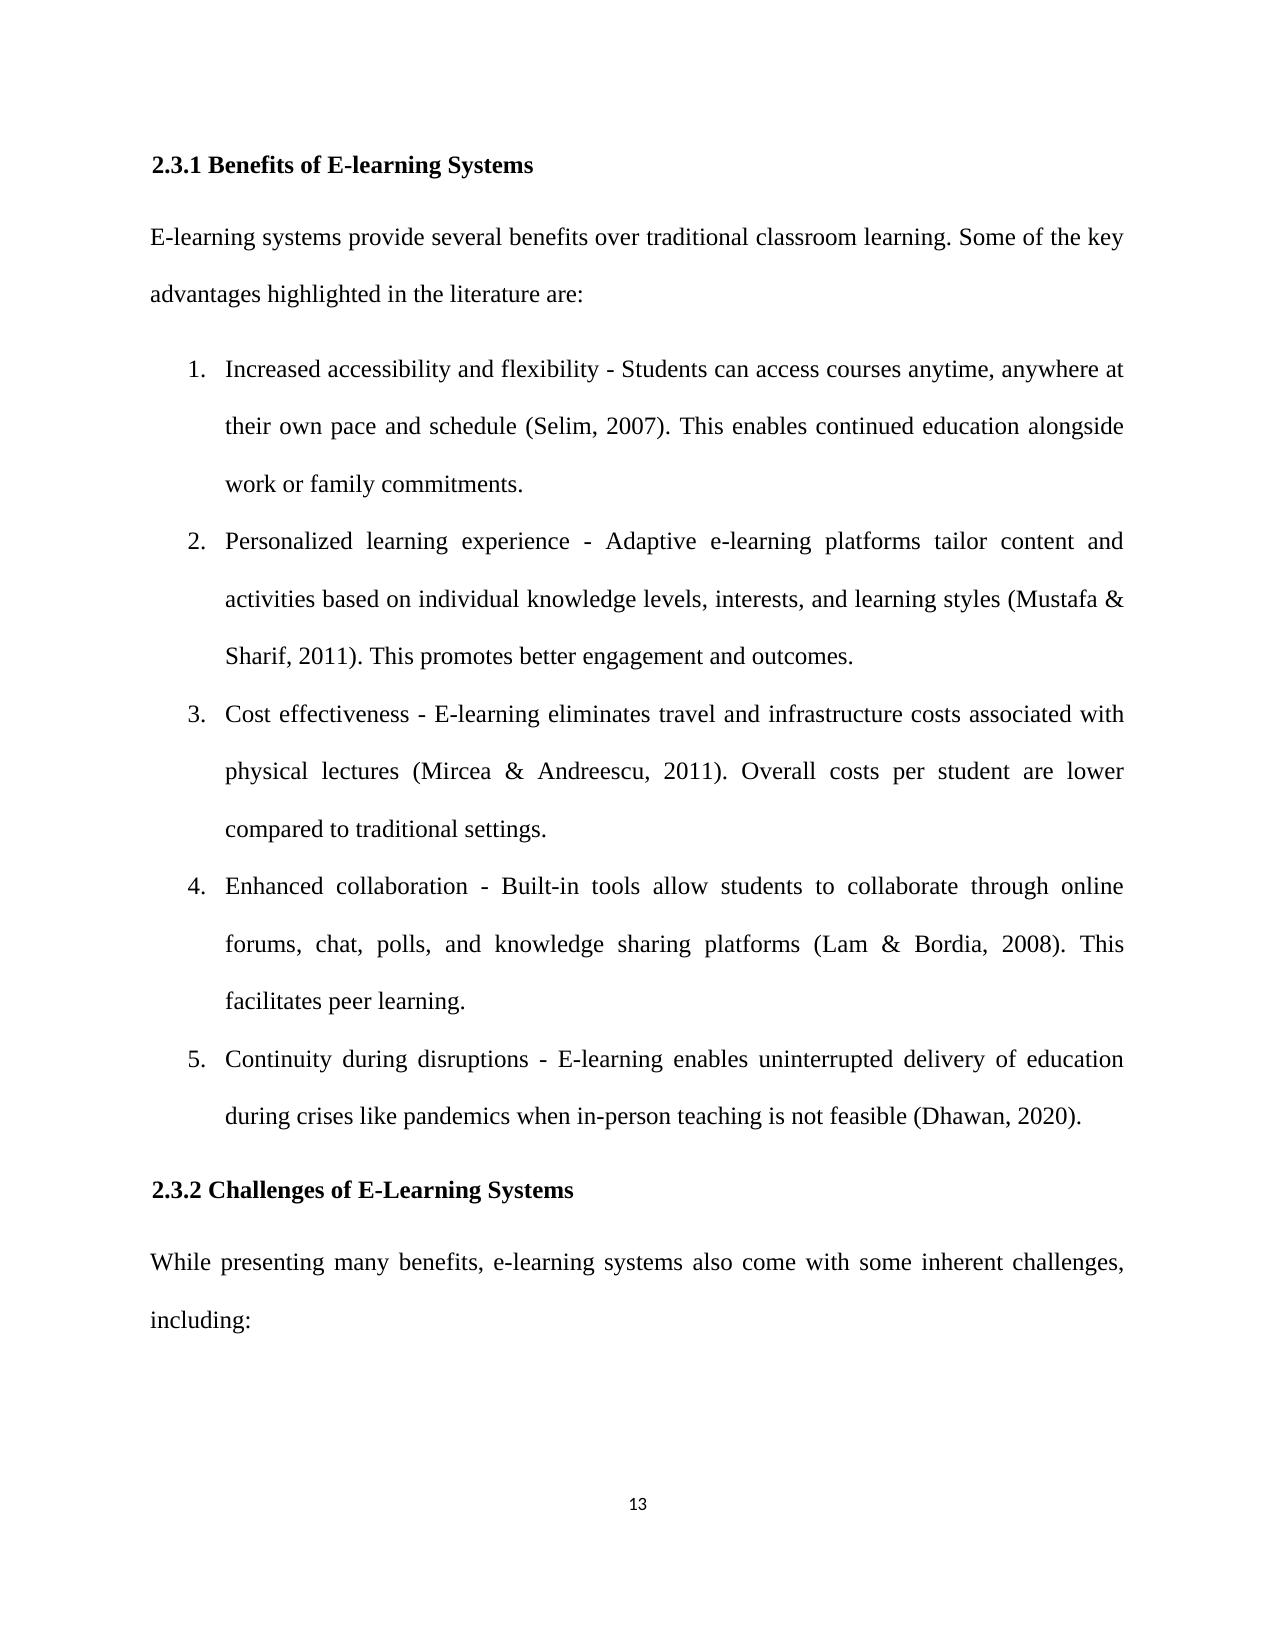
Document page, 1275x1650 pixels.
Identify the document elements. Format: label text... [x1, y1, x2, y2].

text While presenting many benefits, e-learning systems also come with some inherent challenges, including: [150, 1247, 1125, 1334]
subtitle 2.3.1 Benefits of E-learning Systems [152, 150, 1125, 179]
list Personalized learning experience - Adaptive e-learning platforms tailor content and activities based on individual knowledge levels, interests, and learning styles (Mustafa & Sharif, 2011). This promotes better engagement and outcomes. [187, 526, 1125, 670]
list Continuity during disruptions - E-learning enables uninterrupted delivery of education during crises like pandemics when in-person teaching is not feasible (Dhawan, 2020). [187, 1044, 1125, 1130]
list Enhanced collaboration - Built-in tools allow students to collaborate through online forums, chat, polls, and knowledge sharing platforms (Lam & Bordia, 2008). This facilitates peer learning. [187, 871, 1125, 1015]
list Increased accessibility and flexibility - Students can access courses anytime, anywhere at their own pace and schedule (Selim, 2007). This enables continued education alongside work or family commitments. [187, 354, 1125, 497]
subtitle 2.3.2 Challenges of E-Learning Systems [152, 1175, 1125, 1204]
text E-learning systems provide several benefits over traditional classroom learning. Some of the key advantages highlighted in the literature are: [150, 222, 1125, 308]
list Cost effectiveness - E-learning eliminates travel and infrastructure costs associated with physical lectures (Mircea & Andreescu, 2011). Overall costs per student are lower compared to traditional settings. [187, 699, 1125, 842]
